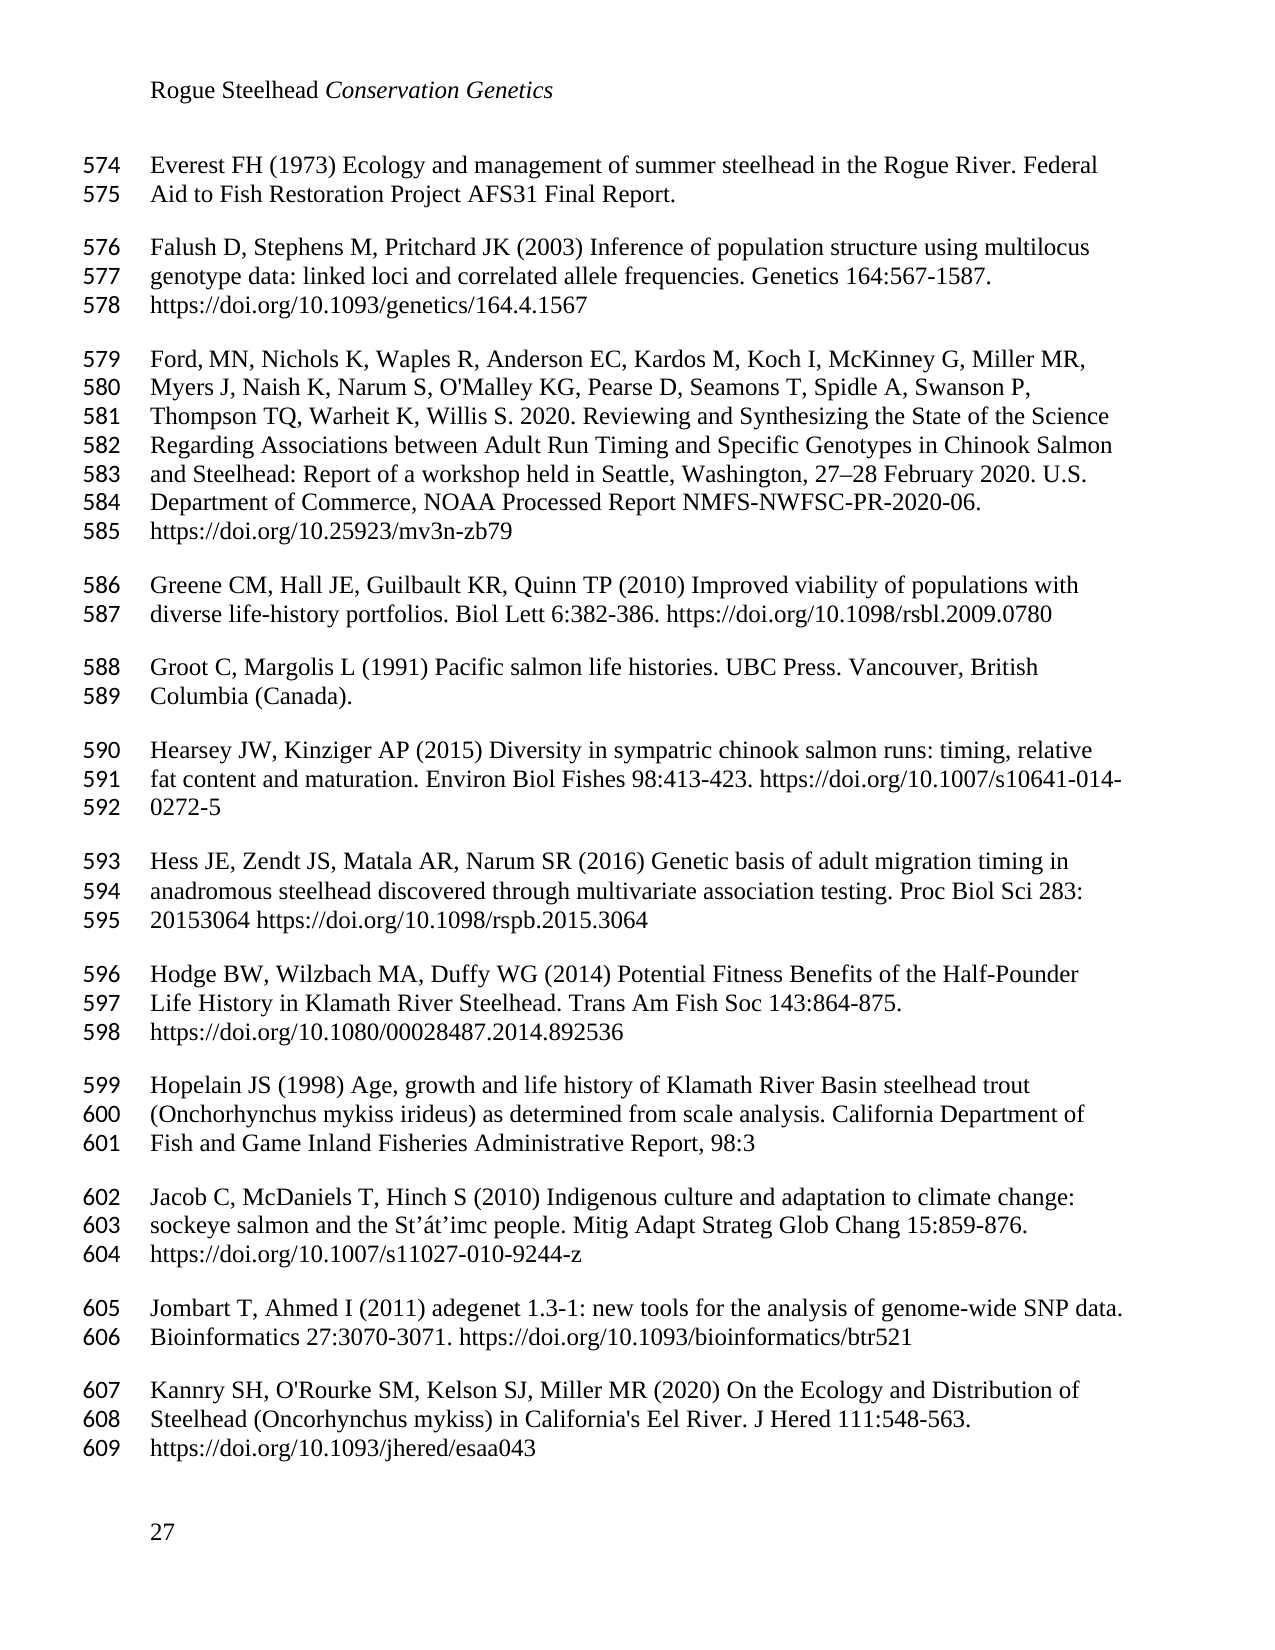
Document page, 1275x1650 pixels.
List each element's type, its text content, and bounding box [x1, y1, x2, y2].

text Groot C, Margolis L (1991) Pacific salmon life histories. UBC Press. Vancouver, British Columbia (Canada). [150, 652, 1125, 710]
text Jacob C, McDaniels T, Hinch S (2010) Indigenous culture and adaptation to climate change: sockeye salmon and the St’át’imc people. Mitig Adapt Strateg Glob Chang 15:859-876. https://doi.org/10.1007/s11027-010-9244-z [150, 1182, 1125, 1268]
text Jombart T, Ahmed I (2011) adegenet 1.3-1: new tools for the analysis of genome-wide SNP data. Bioinformatics 27:3070-3071. https://doi.org/10.1093/bioinformatics/btr521 [150, 1293, 1125, 1351]
text Hodge BW, Wilzbach MA, Duffy WG (2014) Potential Fitness Benefits of the Half-Pounder Life History in Klamath River Steelhead. Trans Am Fish Soc 143:864-875. https://doi.org/10.1080/00028487.2014.892536 [150, 959, 1125, 1046]
text Kannry SH, O'Rourke SM, Kelson SJ, Miller MR (2020) On the Ecology and Distribution of Steelhead (Oncorhynchus mykiss) in California's Eel River. J Hered 111:548-563. https://doi.org/10.1093/jhered/esaa043 [150, 1376, 1125, 1462]
text Falush D, Stephens M, Pritchard JK (2003) Inference of population structure using multilocus genotype data: linked loci and correlated allele frequencies. Genetics 164:567-1587. https://doi.org/10.1093/genetics/164.4.1567 [150, 232, 1125, 319]
text Everest FH (1973) Ecology and management of summer steelhead in the Rogue River. Federal Aid to Fish Restoration Project AFS31 Final Report. [150, 150, 1125, 207]
text Hopelain JS (1998) Age, growth and life history of Klamath River Basin steelhead trout (Onchorhynchus mykiss irideus) as determined from scale analysis. California Department of Fish and Game Inland Fisheries Administrative Report, 98:3 [150, 1071, 1125, 1157]
text Hearsey JW, Kinziger AP (2015) Diversity in sympatric chinook salmon runs: timing, relative fat content and maturation. Environ Biol Fishes 98:413-423. https://doi.org/10.1007/s10641-014-0272-5 [150, 735, 1125, 821]
text Greene CM, Hall JE, Guilbault KR, Quinn TP (2010) Improved viability of populations with diverse life-history portfolios. Biol Lett 6:382-386. https://doi.org/10.1098/rsbl.2009.0780 [150, 570, 1125, 627]
text Hess JE, Zendt JS, Matala AR, Narum SR (2016) Genetic basis of adult migration timing in anadromous steelhead discovered through multivariate association testing. Proc Biol Sci 283: 20153064 https://doi.org/10.1098/rspb.2015.3064 [150, 846, 1125, 934]
text Ford, MN, Nichols K, Waples R, Anderson EC, Kardos M, Koch I, McKinney G, Miller MR, Myers J, Naish K, Narum S, O'Malley KG, Pearse D, Seamons T, Spidle A, Swanson P, Thompson TQ, Warheit K, Willis S. 2020. Reviewing and Synthesizing the State of the Science Regarding Associations between Adult Run Timing and Specific Genotypes in Chinook Salmon and Steelhead: Report of a workshop held in Seattle, Washington, 27–28 February 2020. U.S. Department of Commerce, NOAA Processed Report NMFS-NWFSC-PR-2020-06. https://doi.org/10.25923/mv3n-zb79 [150, 344, 1125, 545]
